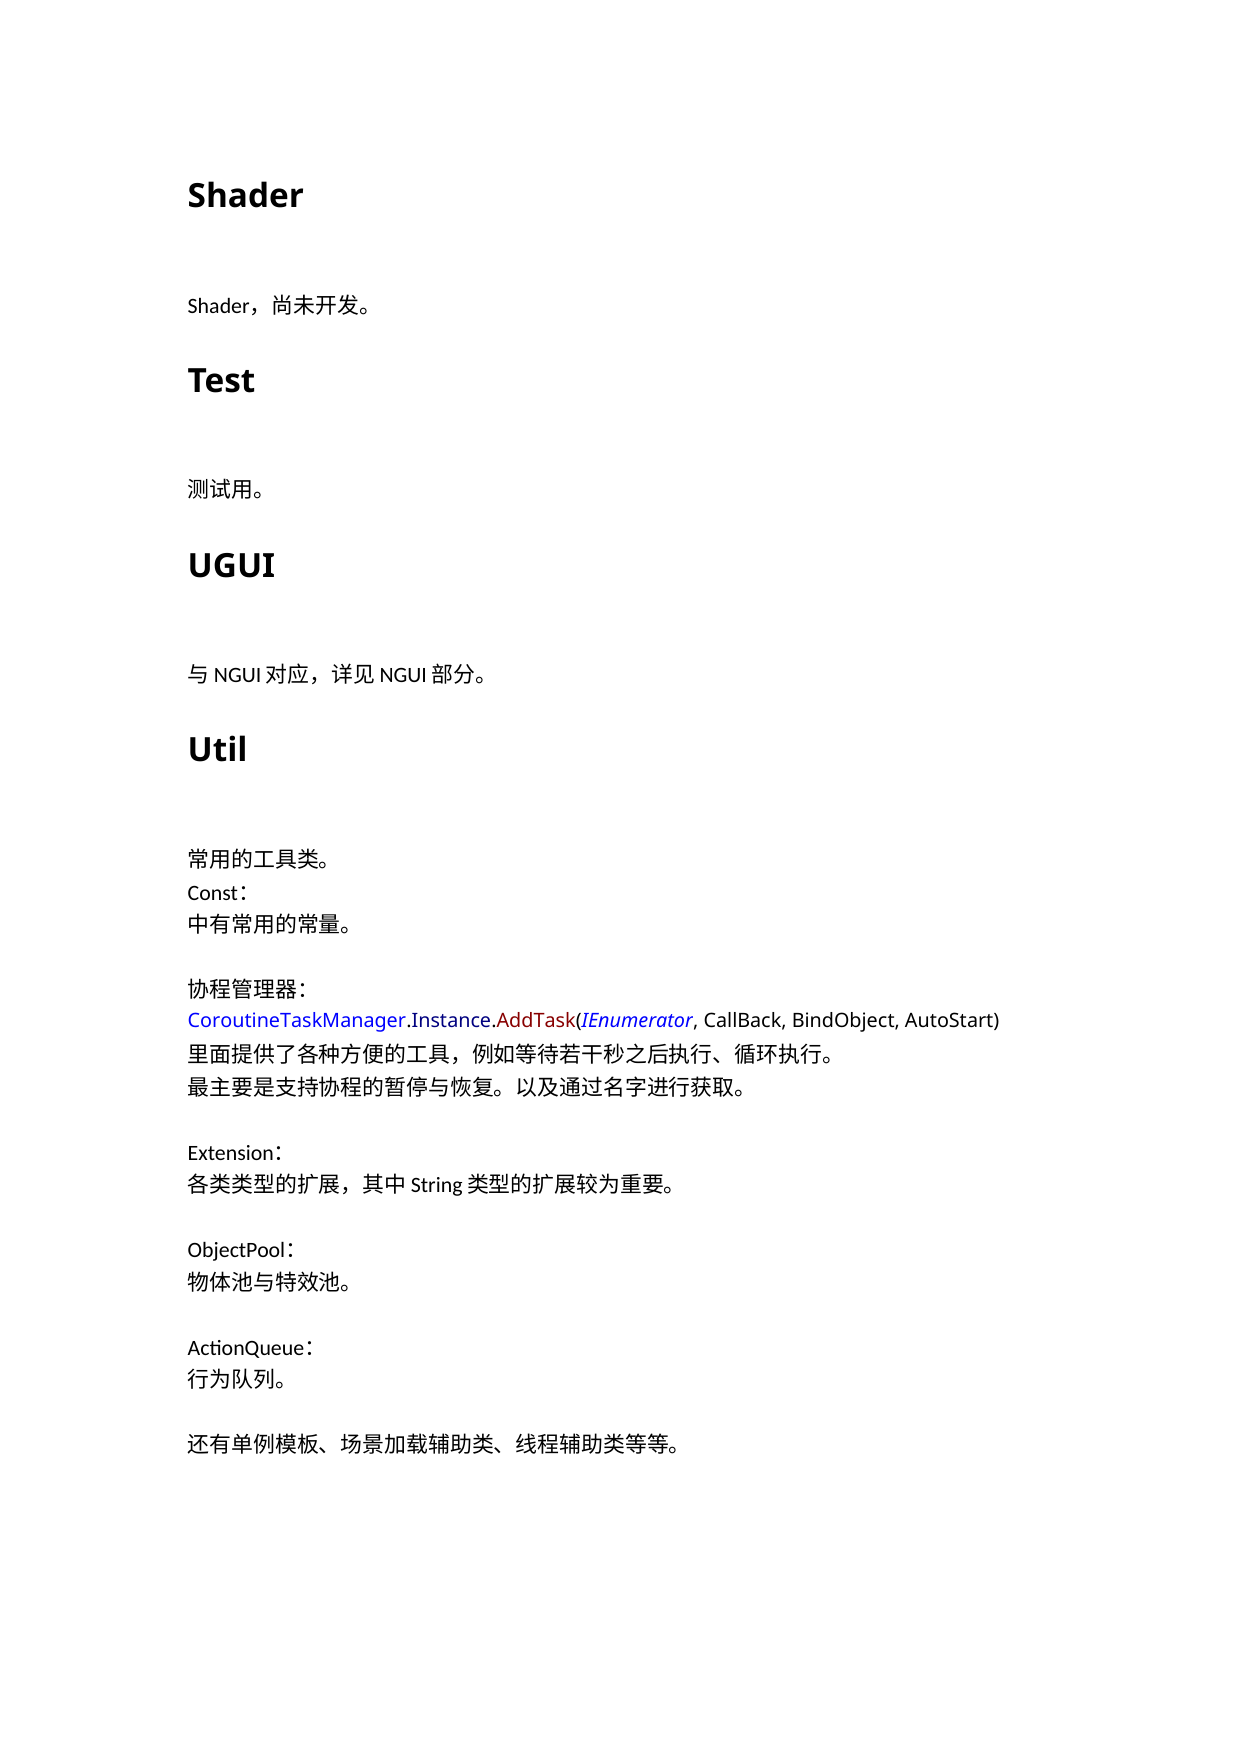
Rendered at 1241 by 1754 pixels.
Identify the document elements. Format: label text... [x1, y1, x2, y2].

text 协程管理器： [187, 972, 1053, 1004]
text Const： [187, 874, 1053, 907]
text 还有单例模板、场景加载辅助类、线程辅助类等等。 [187, 1427, 1053, 1459]
text 里面提供了各种方便的工具，例如等待若干秒之后执行、循环执行。 [187, 1037, 1053, 1069]
text CoroutineTaskManager.Instance.AddTask(IEnumerator, CallBack, BindObject, AutoStart) [187, 1004, 1053, 1037]
text 行为队列。 [187, 1362, 1053, 1394]
text 物体池与特效池。 [187, 1264, 1053, 1297]
text 中有常用的常量。 [187, 907, 1053, 939]
text ActionQueue： [187, 1329, 1053, 1362]
subtitle Shader [187, 162, 1053, 227]
text Shader，尚未开发。 [187, 287, 1053, 320]
text 各类类型的扩展，其中String类型的扩展较为重要。 [187, 1167, 1053, 1199]
subtitle Util [187, 716, 1053, 781]
subtitle UGUI [187, 532, 1053, 597]
subtitle Test [187, 347, 1053, 412]
text 与NGUI对应，详见NGUI部分。 [187, 657, 1053, 689]
text Extension： [187, 1134, 1053, 1167]
text 最主要是支持协程的暂停与恢复。以及通过名字进行获取。 [187, 1069, 1053, 1102]
text 常用的工具类。 [187, 842, 1053, 874]
text ObjectPool： [187, 1232, 1053, 1264]
text 测试用。 [187, 472, 1053, 504]
